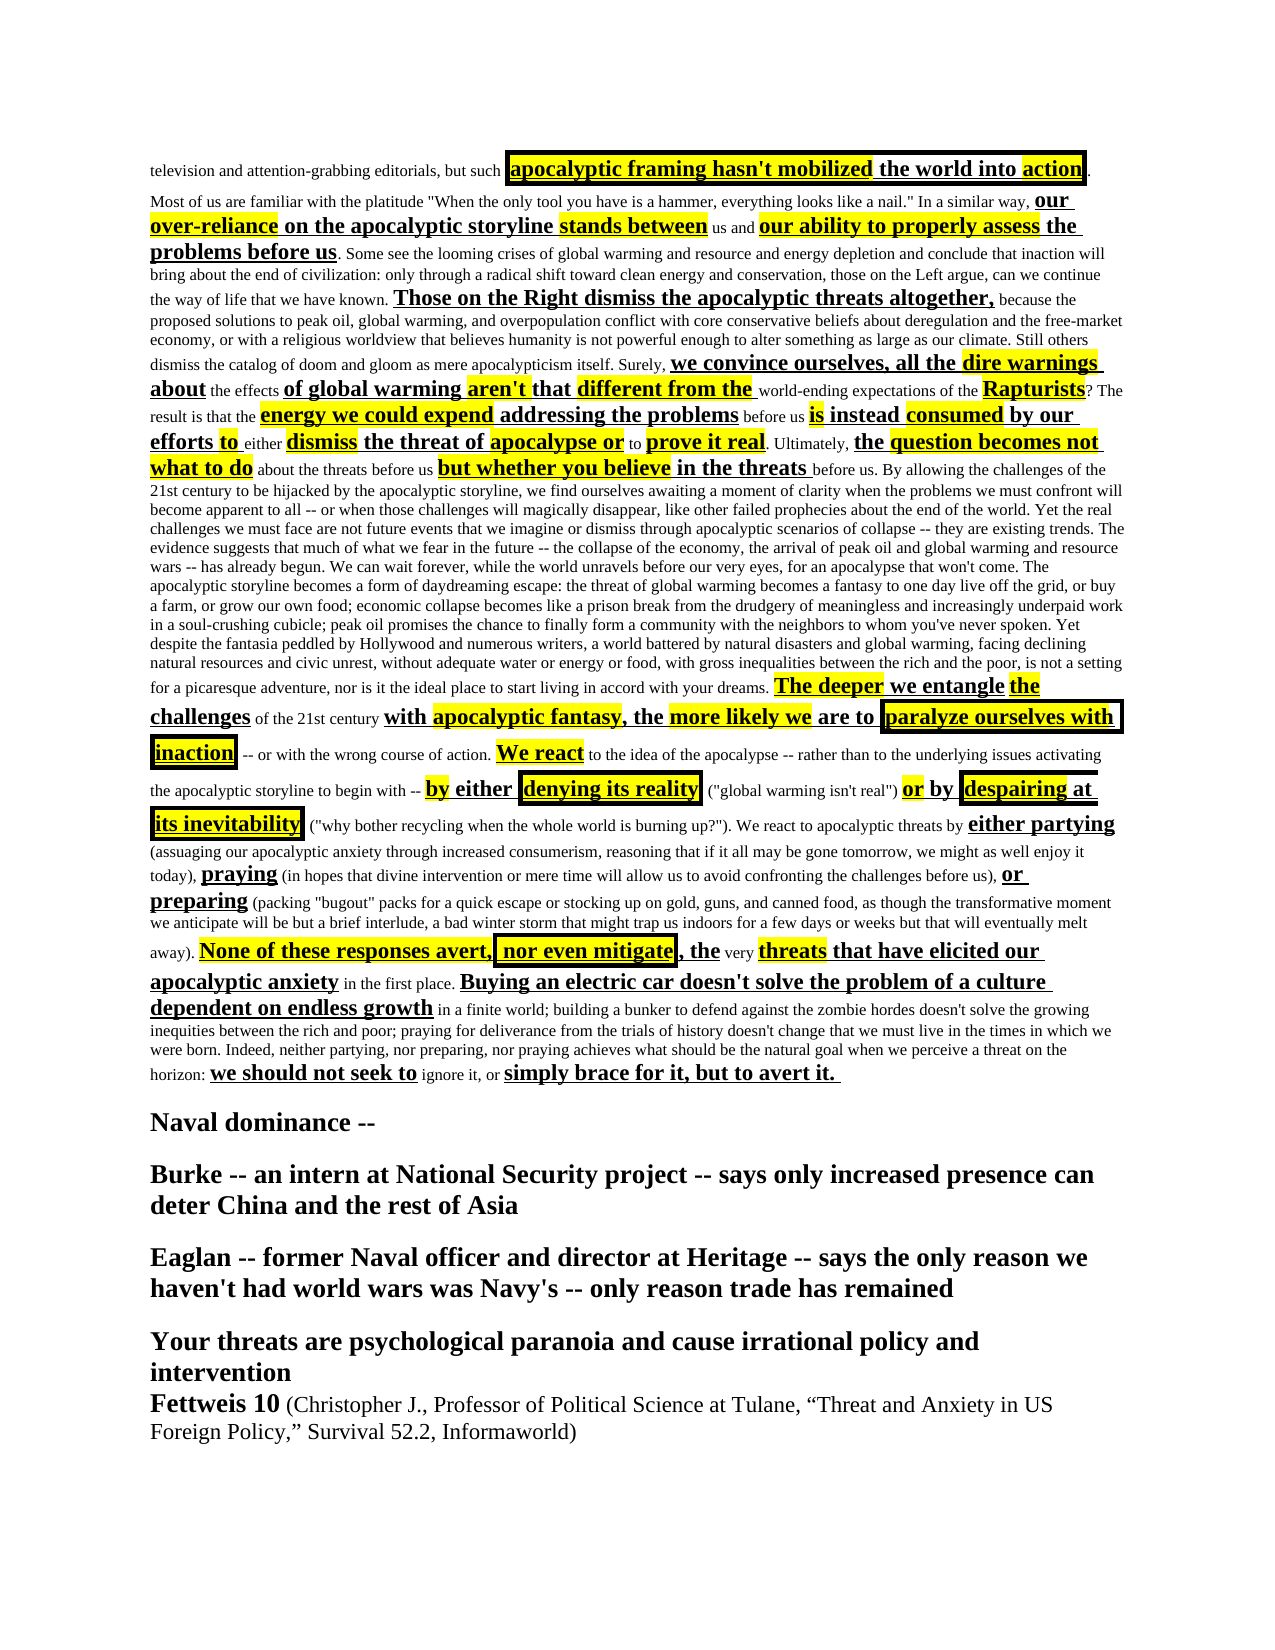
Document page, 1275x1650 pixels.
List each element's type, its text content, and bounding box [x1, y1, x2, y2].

subtitle Eaglan -- former Naval officer and director at Heritage -- says the only reason we haven't had world wars was Navy's -- only reason trade has remained [150, 1241, 1125, 1304]
subtitle Your threats are psychological paranoia and cause irrational policy and intervention [150, 1324, 1125, 1387]
subtitle Naval dominance -- [150, 1106, 1125, 1137]
subtitle Burke -- an intern at National Security project -- says only increased presence can deter China and the rest of Asia [150, 1158, 1125, 1221]
text Fettweis 10 (Christopher J., Professor of Political Science at Tulane, “Threat and Anxiety in US Foreign Policy,” Survival 52.2, Informaworld) [150, 1387, 1125, 1444]
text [150, 150, 1125, 1086]
